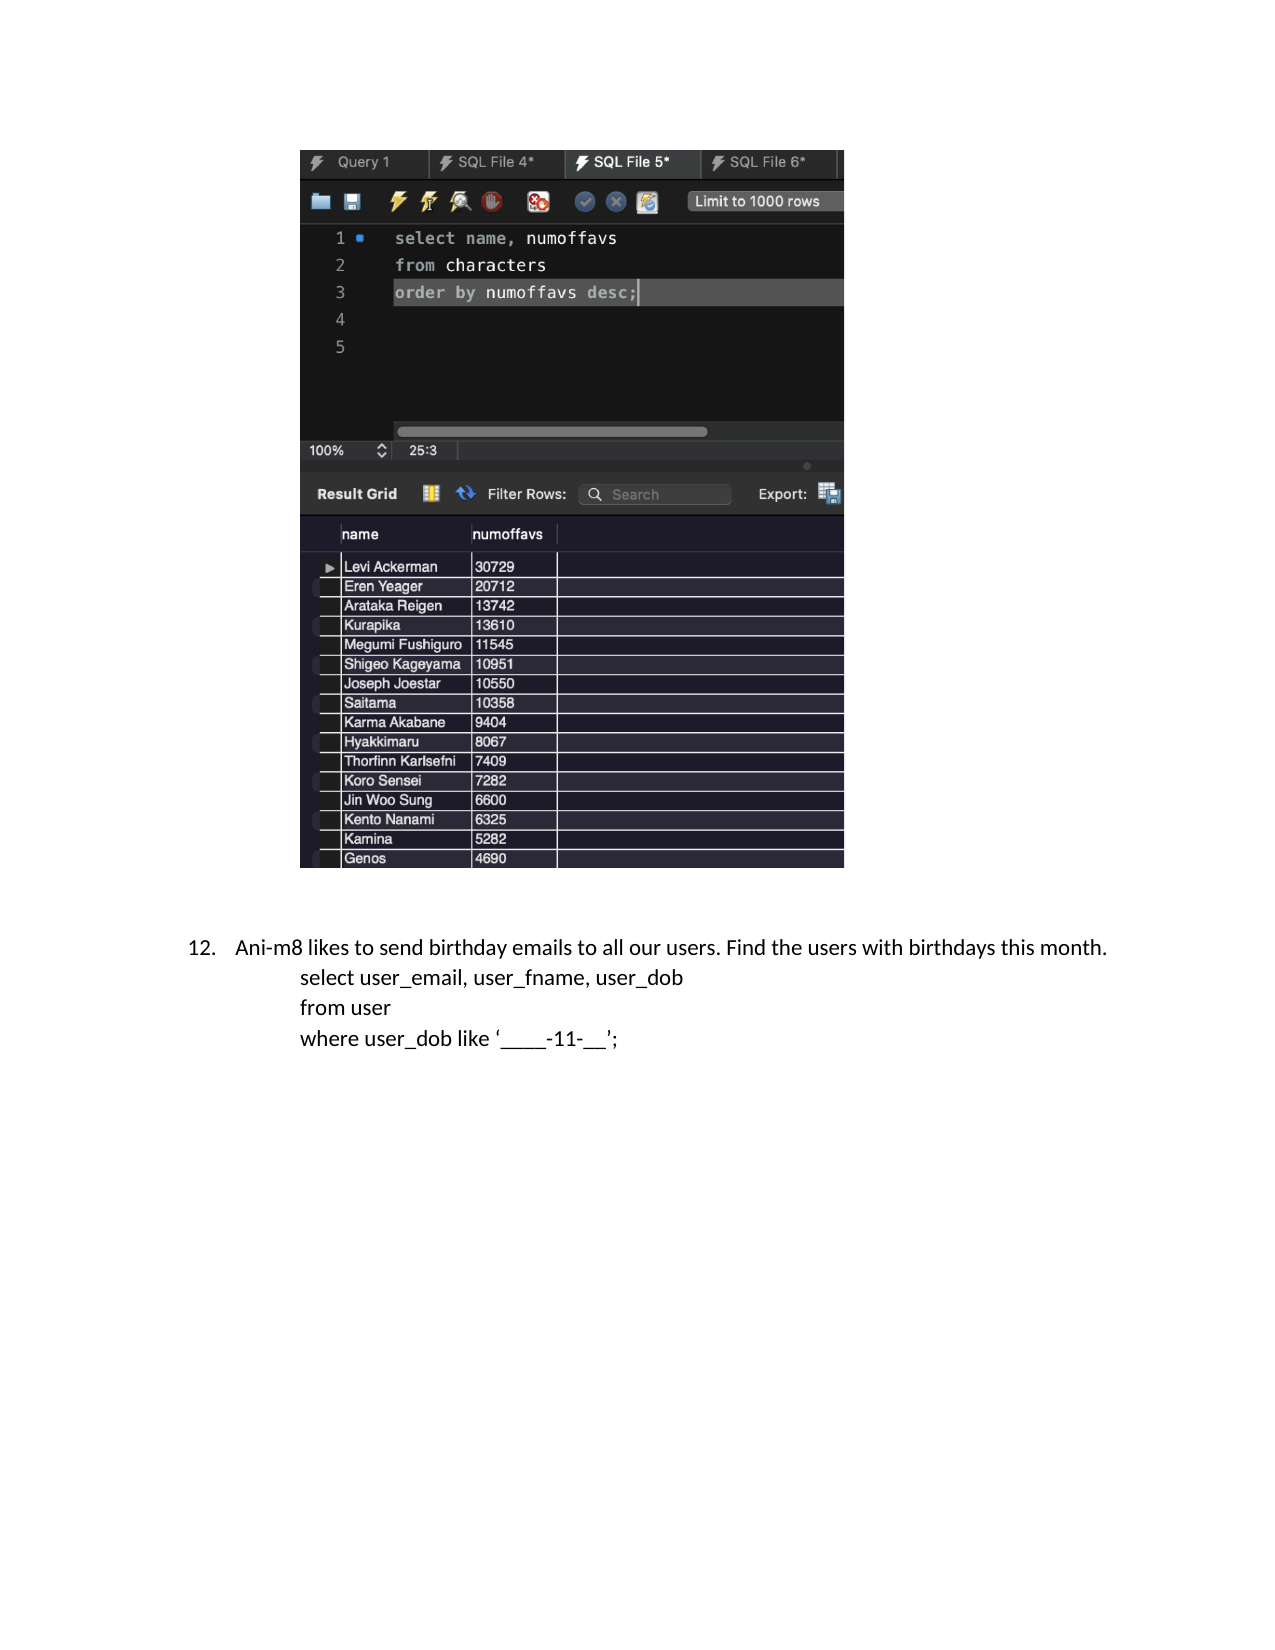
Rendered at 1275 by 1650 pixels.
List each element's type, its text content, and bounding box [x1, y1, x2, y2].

list select user_email, user_fname, user_dob [300, 963, 1125, 991]
picture [300, 150, 845, 868]
list from user [300, 993, 1125, 1021]
list where user_dob like ‘____-11-__’; [300, 1024, 1125, 1052]
list Ani-m8 likes to send birthday emails to all our users. Find the users with birthdays this month. [187, 933, 1125, 961]
